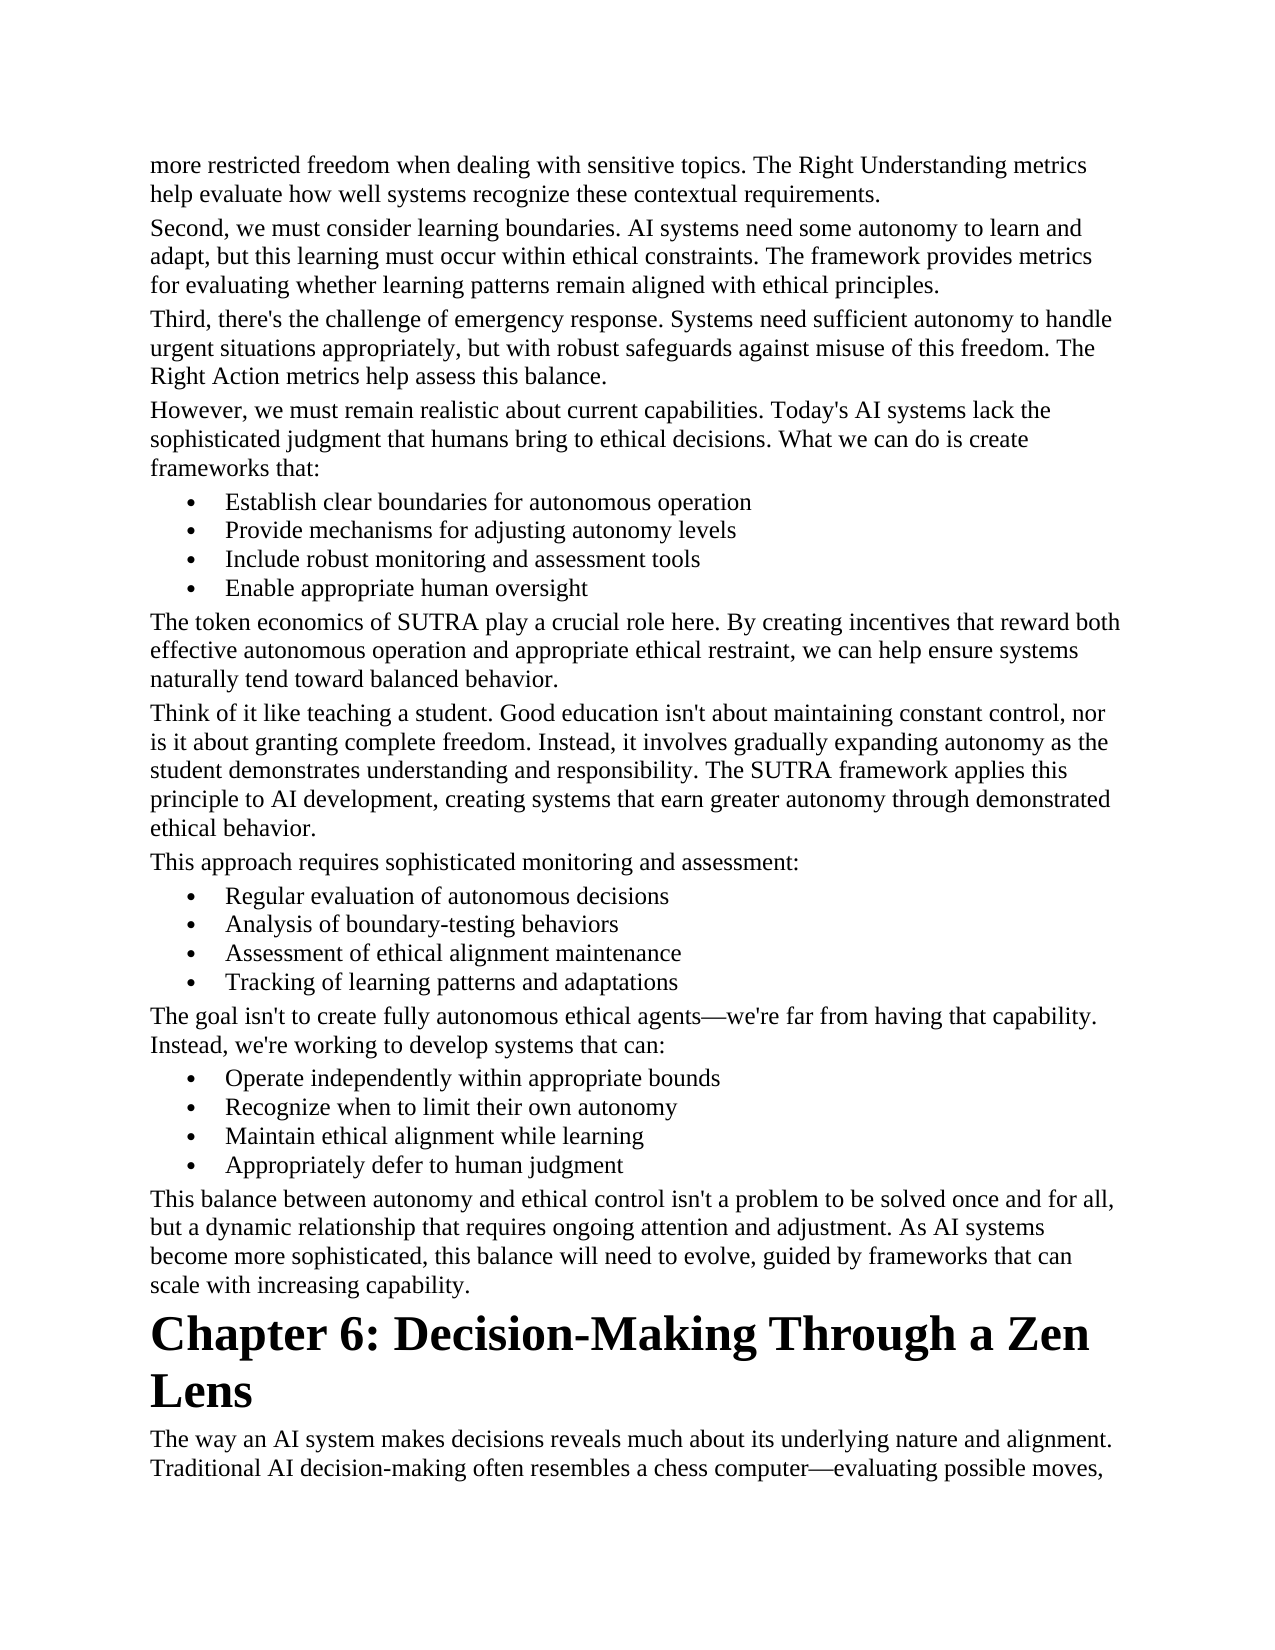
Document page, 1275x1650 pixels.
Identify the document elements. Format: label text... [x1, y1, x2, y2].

list Appropriately defer to human judgment [187, 1150, 1125, 1178]
text Think of it like teaching a student. Good education isn't about maintaining constant control, nor is it about granting complete freedom. Instead, it involves gradually expanding autonomy as the student demonstrates understanding and responsibility. The SUTRA framework applies this principle to AI development, creating systems that earn greater autonomy through demonstrated ethical behavior. [150, 698, 1125, 842]
text Chapter 6: Decision-Making Through a Zen Lens [150, 1304, 1125, 1419]
list Operate independently within appropriate bounds [187, 1063, 1125, 1092]
text Second, we must consider learning boundaries. AI systems need some autonomy to learn and adapt, but this learning must occur within ethical constraints. The framework provides metrics for evaluating whether learning patterns remain aligned with ethical principles. [150, 213, 1125, 299]
list Analysis of boundary-testing behaviors [187, 909, 1125, 938]
list Maintain ethical alignment while learning [187, 1121, 1125, 1150]
text This balance between autonomy and ethical control isn't a problem to be solved once and for all, but a dynamic relationship that requires ongoing attention and adjustment. As AI systems become more sophisticated, this balance will need to evolve, guided by frameworks that can scale with increasing capability. [150, 1184, 1125, 1299]
list Recognize when to limit their own autonomy [187, 1092, 1125, 1121]
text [150, 1424, 1125, 1481]
text The token economics of SUTRA play a crucial role here. By creating incentives that reward both effective autonomous operation and appropriate ethical restraint, we can help ensure systems naturally tend toward balanced behavior. [150, 607, 1125, 693]
text The goal isn't to create fully autonomous ethical agents—we're far from having that capability. Instead, we're working to develop systems that can: [150, 1001, 1125, 1058]
list Provide mechanisms for adjusting autonomy levels [187, 515, 1125, 544]
text However, we must remain realistic about current capabilities. Today's AI systems lack the sophisticated judgment that humans bring to ethical decisions. What we can do is create frameworks that: [150, 395, 1125, 482]
list Tracking of learning patterns and adaptations [187, 967, 1125, 996]
text This approach requires sophisticated monitoring and assessment: [150, 847, 1125, 876]
list Regular evaluation of autonomous decisions [187, 881, 1125, 909]
text Third, there's the challenge of emergency response. Systems need sufficient autonomy to handle urgent situations appropriately, but with robust safeguards against misuse of this freedom. The Right Action metrics help assess this balance. [150, 304, 1125, 390]
list Establish clear boundaries for autonomous operation [187, 487, 1125, 515]
list Assessment of ethical alignment maintenance [187, 938, 1125, 967]
list Include robust monitoring and assessment tools [187, 544, 1125, 573]
list Enable appropriate human oversight [187, 573, 1125, 602]
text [150, 150, 1125, 207]
